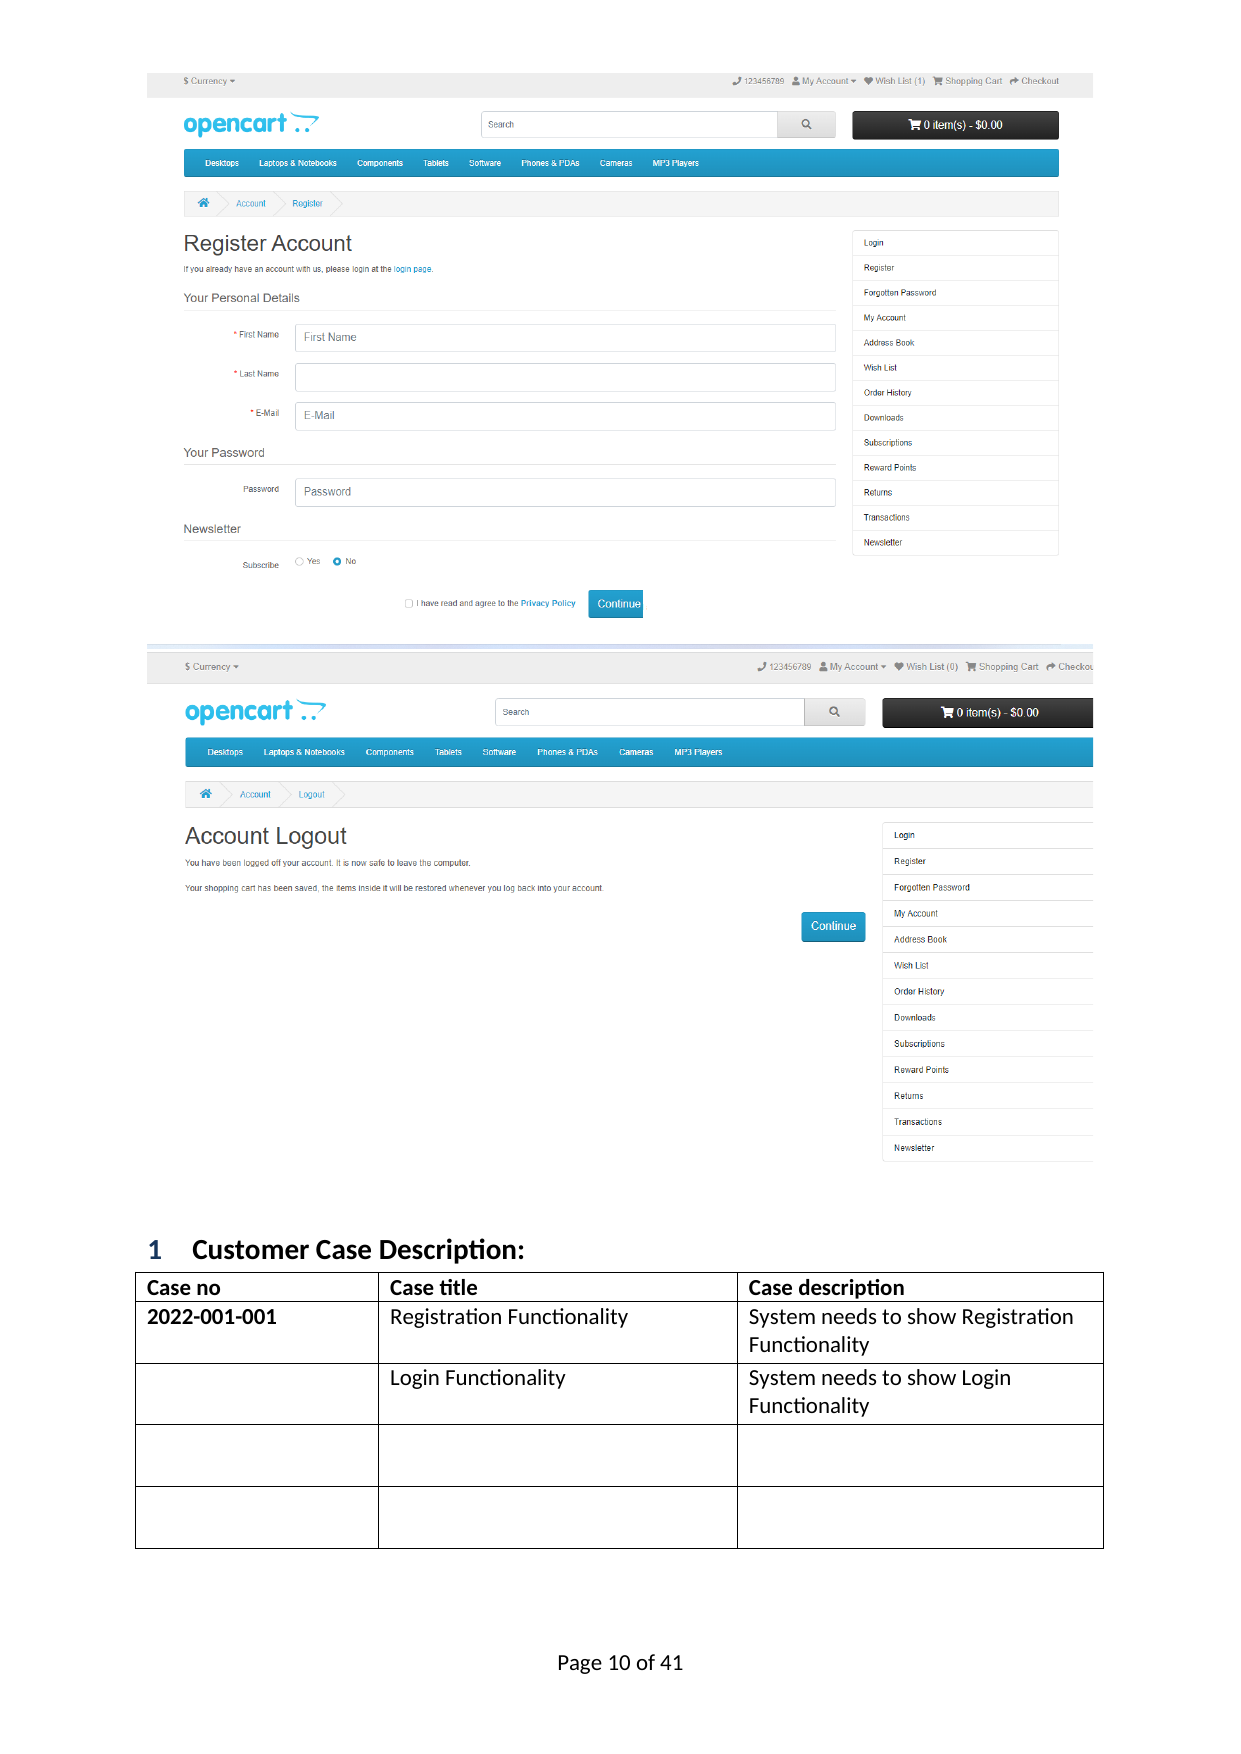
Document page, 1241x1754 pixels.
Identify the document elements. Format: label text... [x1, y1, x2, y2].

subtitle Customer Case Description: [147, 1231, 1093, 1266]
table_cell 2022-001-001 [136, 1302, 378, 1362]
table_cell System needs to show Registration Functionality [738, 1302, 1103, 1362]
table_cell Registration Functionality [379, 1302, 737, 1362]
picture [147, 73, 1094, 649]
table_cell [379, 1487, 737, 1548]
table_cell [136, 1364, 378, 1424]
table_cell Login Functionality [379, 1364, 737, 1424]
table_cell [738, 1425, 1103, 1486]
table_header Case description [738, 1273, 1103, 1301]
table_cell [136, 1425, 378, 1486]
table_cell System needs to show Login Functionality [738, 1364, 1103, 1424]
table_cell [738, 1487, 1103, 1548]
table_header Case no [136, 1273, 378, 1301]
picture [147, 652, 1094, 1178]
table_cell [136, 1487, 378, 1548]
table_header Case title [379, 1273, 737, 1301]
table_cell [379, 1425, 737, 1486]
